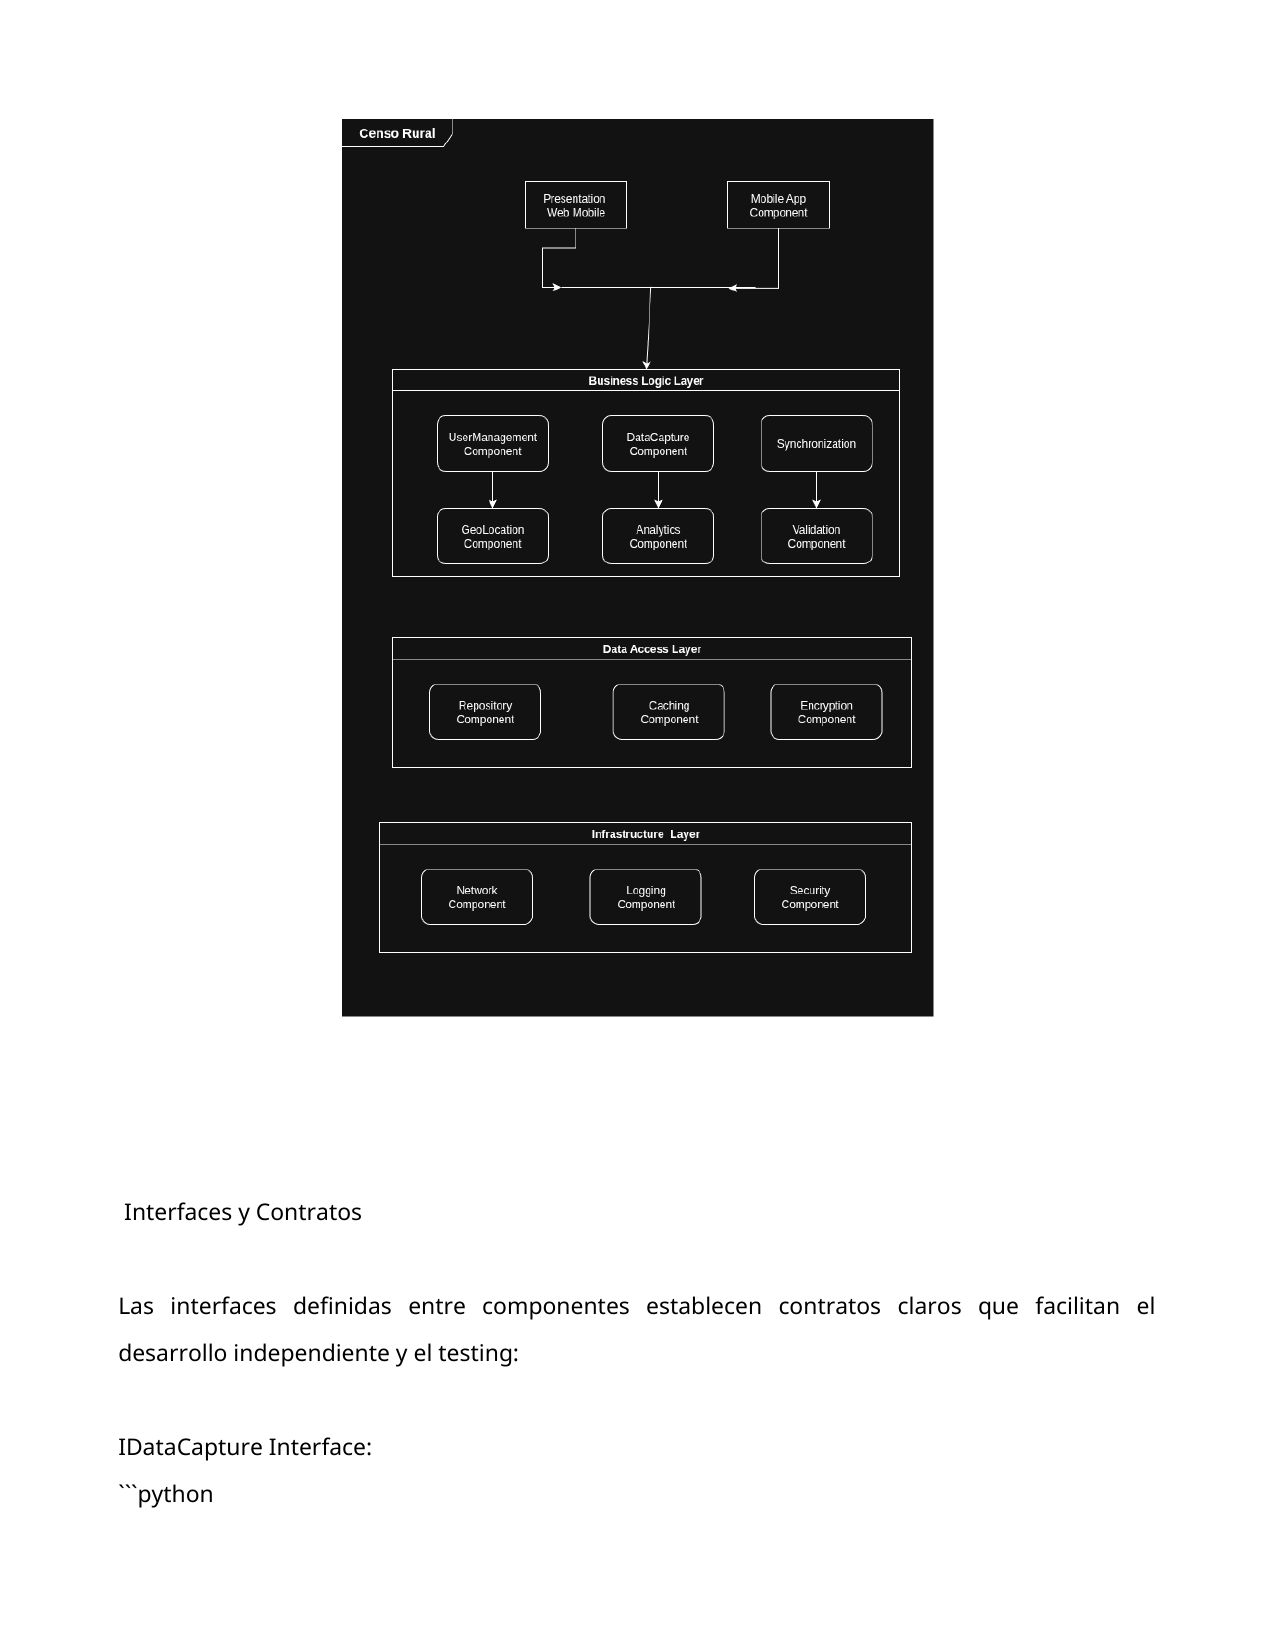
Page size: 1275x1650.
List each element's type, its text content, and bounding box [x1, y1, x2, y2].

text ```python [118, 1477, 1157, 1509]
text Las interfaces definidas entre componentes establecen contratos claros que facilitan el desarrollo independiente y el testing: [118, 1290, 1157, 1368]
picture [341, 118, 934, 1017]
text Interfaces y Contratos [118, 1196, 1157, 1227]
text IDataCapture Interface: [118, 1431, 1157, 1462]
